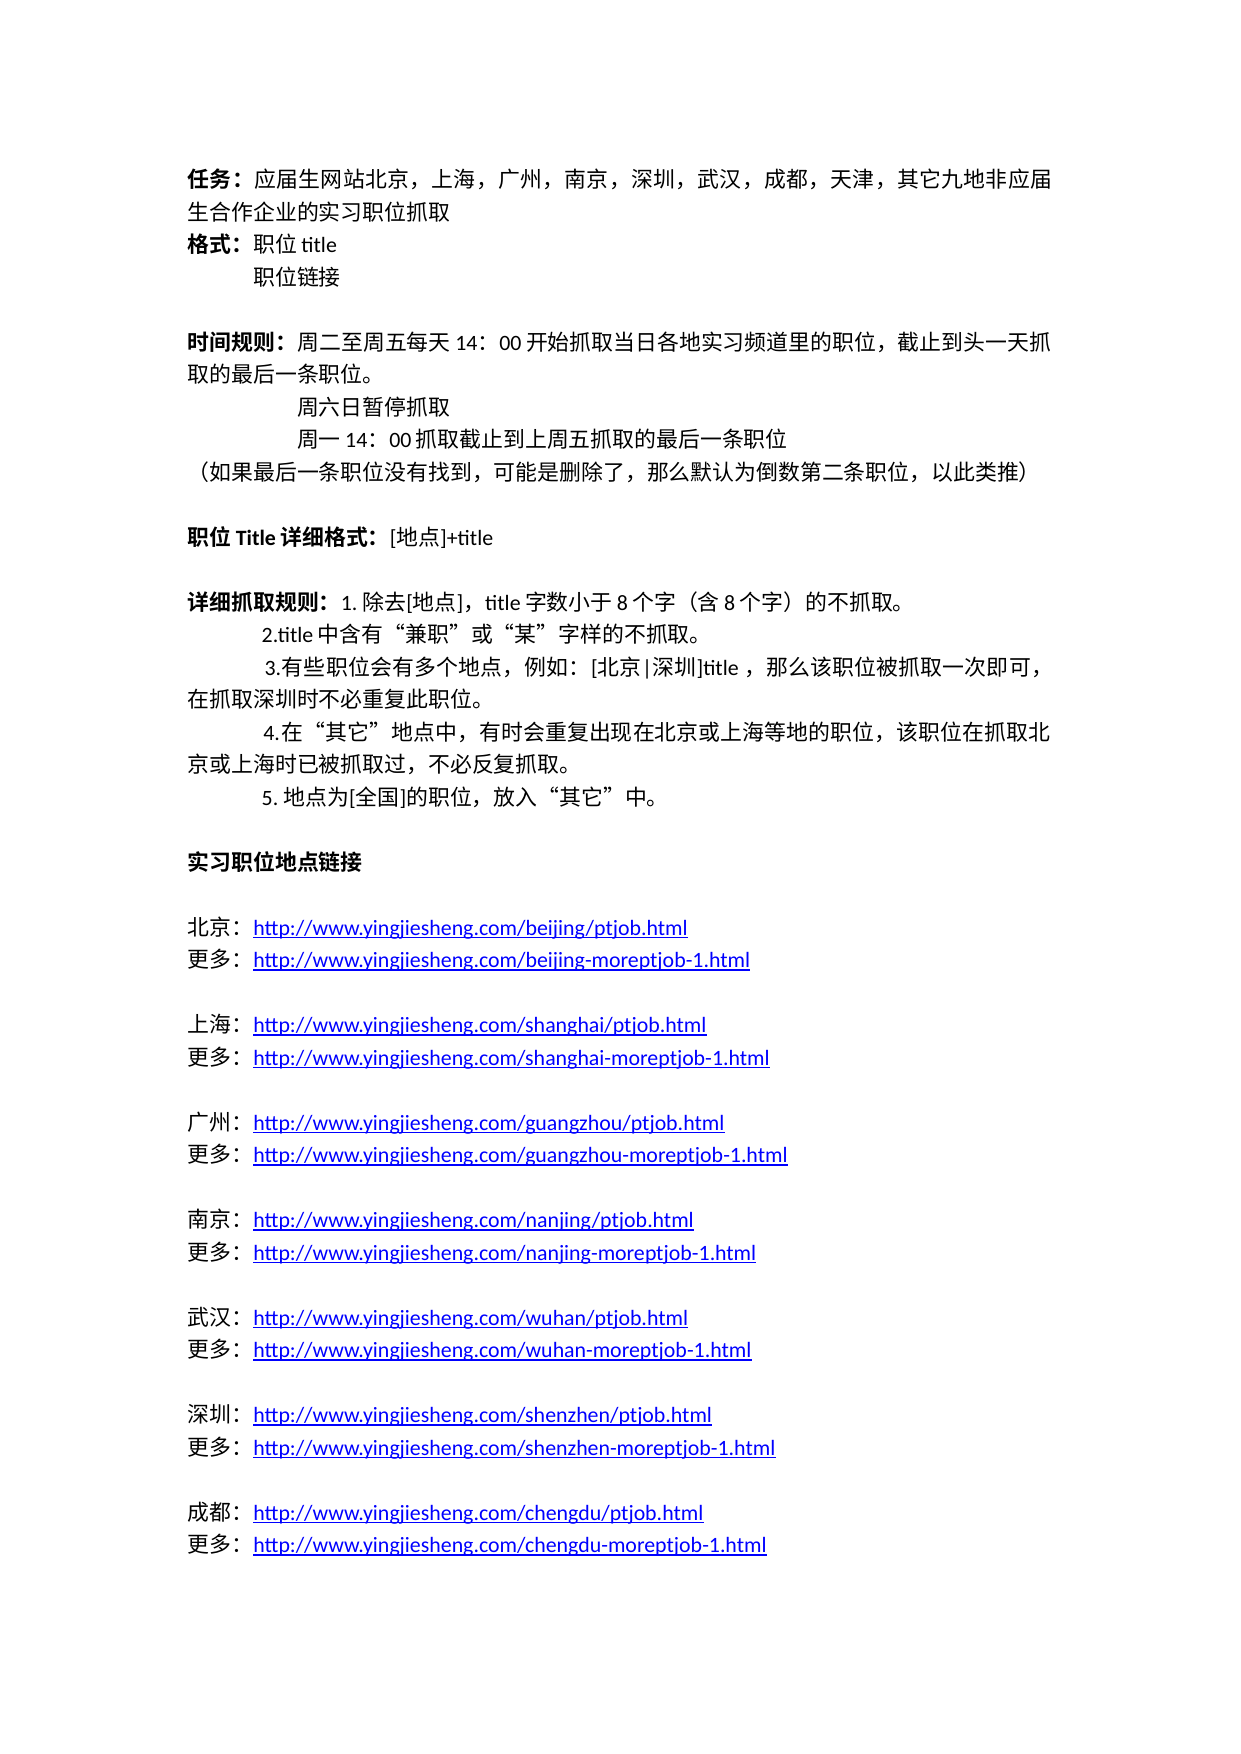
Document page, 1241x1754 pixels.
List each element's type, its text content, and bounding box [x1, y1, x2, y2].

text （如果最后一条职位没有找到，可能是删除了，那么默认为倒数第二条职位，以此类推） [187, 454, 1053, 487]
text 周六日暂停抓取 [187, 389, 1053, 422]
text 上海：http://www.yingjiesheng.com/shanghai/ptjob.html [187, 1007, 1053, 1039]
text 北京：http://www.yingjiesheng.com/beijing/ptjob.html [187, 909, 1053, 942]
text 4.在“其它”地点中，有时会重复出现在北京或上海等地的职位，该职位在抓取北京或上海时已被抓取过，不必反复抓取。 [187, 714, 1053, 779]
text 2.title中含有“兼职”或“某”字样的不抓取。 [187, 617, 1053, 649]
text 广州：http://www.yingjiesheng.com/guangzhou/ptjob.html [187, 1104, 1053, 1137]
text 3.有些职位会有多个地点，例如：[北京|深圳]title ，那么该职位被抓取一次即可，在抓取深圳时不必重复此职位。 [187, 649, 1053, 714]
text 更多：http://www.yingjiesheng.com/beijing-moreptjob-1.html [187, 942, 1053, 974]
text 成都：http://www.yingjiesheng.com/chengdu/ptjob.html [187, 1494, 1053, 1527]
text 更多：http://www.yingjiesheng.com/shanghai-moreptjob-1.html [187, 1039, 1053, 1072]
text 周一14：00抓取截止到上周五抓取的最后一条职位 [187, 422, 1053, 454]
text 深圳：http://www.yingjiesheng.com/shenzhen/ptjob.html [187, 1397, 1053, 1429]
text 更多：http://www.yingjiesheng.com/wuhan-moreptjob-1.html [187, 1332, 1053, 1364]
text 更多：http://www.yingjiesheng.com/guangzhou-moreptjob-1.html [187, 1137, 1053, 1169]
text 格式：职位title [187, 227, 1053, 259]
text 更多：http://www.yingjiesheng.com/nanjing-moreptjob-1.html [187, 1234, 1053, 1267]
text 更多：http://www.yingjiesheng.com/chengdu-moreptjob-1.html [187, 1527, 1053, 1559]
text 南京：http://www.yingjiesheng.com/nanjing/ptjob.html [187, 1202, 1053, 1234]
text 详细抓取规则：1. 除去[地点]，title字数小于8个字（含8个字）的不抓取。 [187, 584, 1053, 617]
text 更多：http://www.yingjiesheng.com/shenzhen-moreptjob-1.html [187, 1429, 1053, 1462]
text 5. 地点为[全国]的职位，放入“其它”中。 [187, 779, 1053, 812]
text 时间规则：周二至周五每天14：00开始抓取当日各地实习频道里的职位，截止到头一天抓取的最后一条职位。 [187, 324, 1053, 389]
text 职位Title详细格式：[地点]+title [187, 519, 1053, 552]
text 任务：应届生网站北京，上海，广州，南京，深圳，武汉，成都，天津，其它九地非应届生合作企业的实习职位抓取 [187, 162, 1053, 227]
text 职位链接 [187, 259, 1053, 292]
text 实习职位地点链接 [187, 844, 1053, 877]
text 武汉：http://www.yingjiesheng.com/wuhan/ptjob.html [187, 1299, 1053, 1332]
